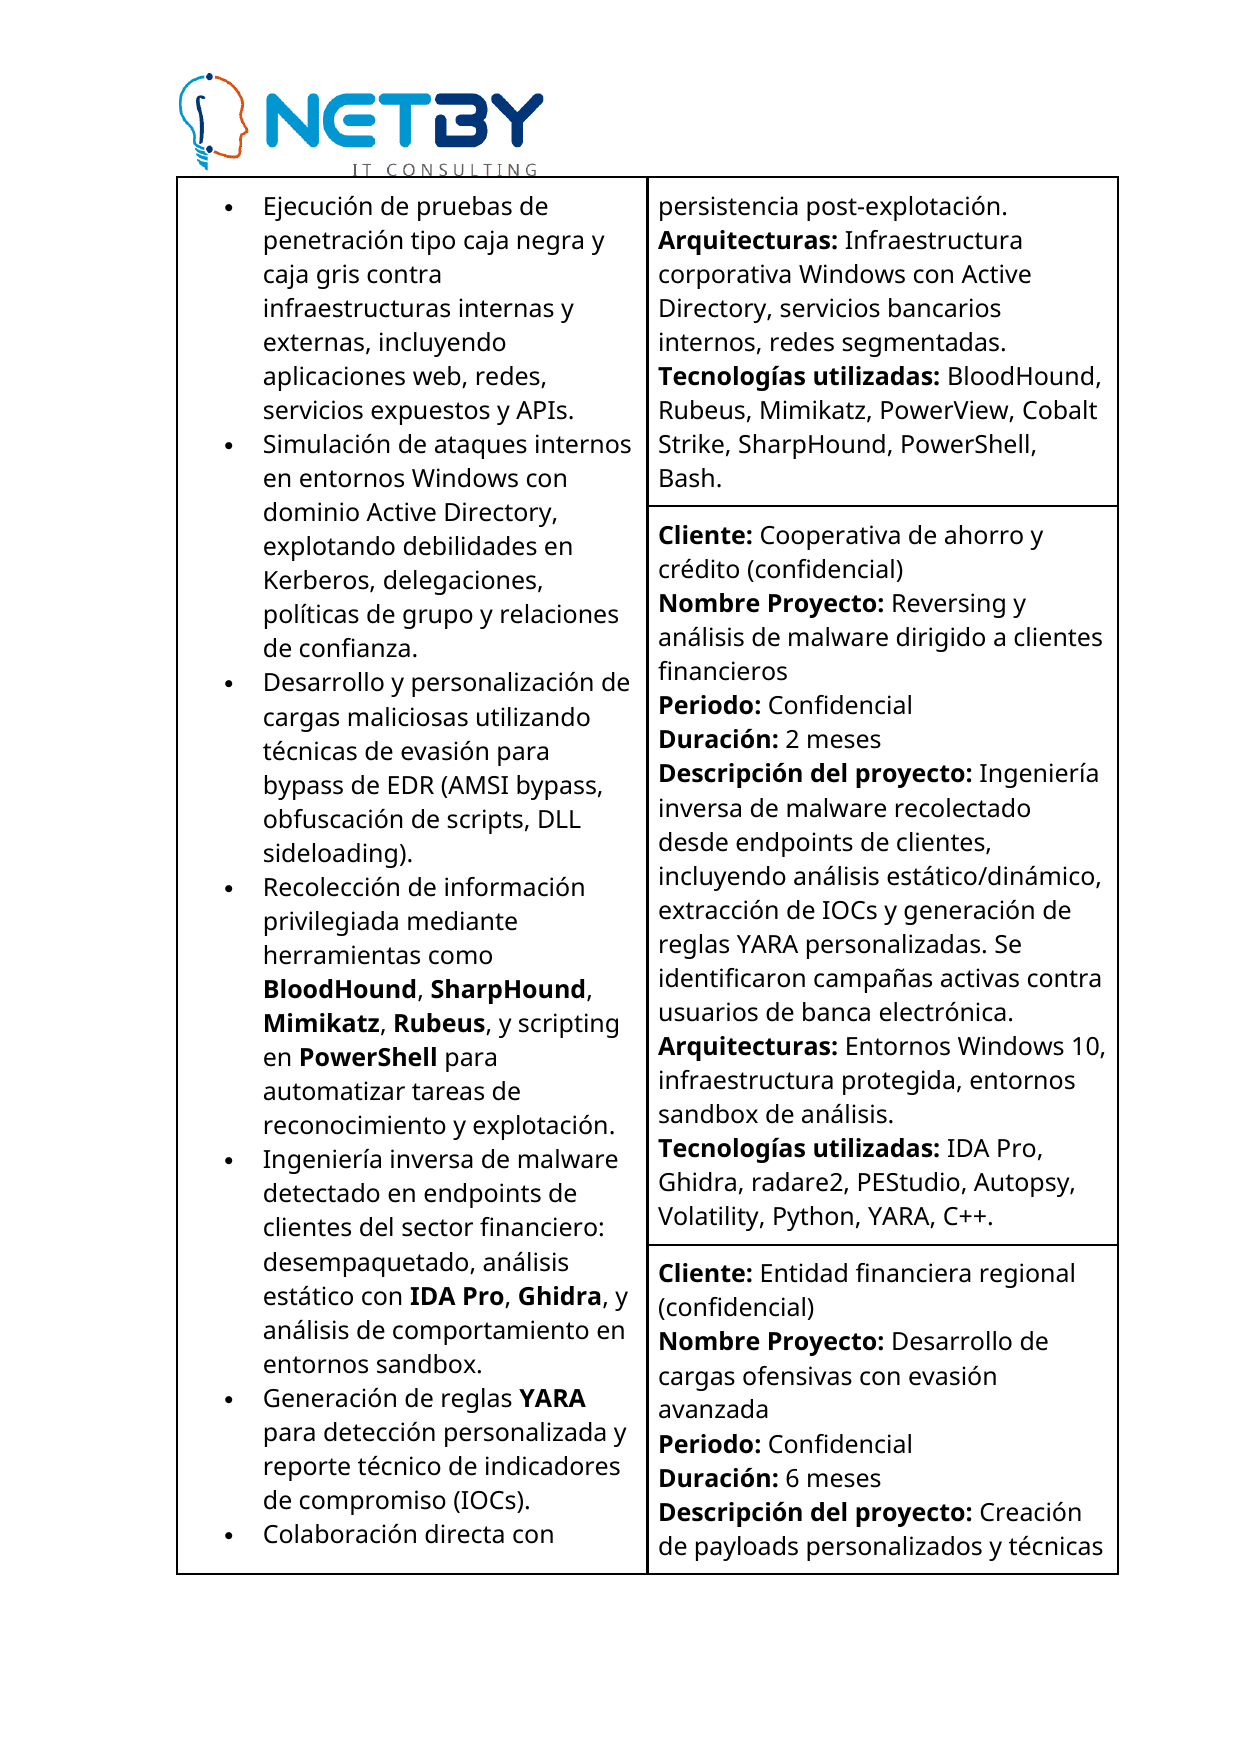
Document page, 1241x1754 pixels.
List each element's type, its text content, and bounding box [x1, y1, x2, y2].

picture [177, 73, 544, 176]
table_cell Cliente: Cooperativa de ahorro y crédito (confidencial) Nombre Proyecto: Reversing y análisis de malware dirigido a clientes financieros Periodo: Confidencial Duración: 2 meses Descripción del proyecto: Ingeniería inversa de malware recolectado desde endpoints de clientes, incluyendo análisis estático/dinámico, extracción de IOCs y generación de reglas YARA personalizadas. Se identificaron campañas activas contra usuarios de banca electrónica. Arquitecturas: Entornos Windows 10, infraestructura protegida, entornos sandbox de análisis. Tecnologías utilizadas: IDA Pro, Ghidra, radare2, PEStudio, Autopsy, Volatility, Python, YARA, C++. [649, 507, 1117, 1243]
